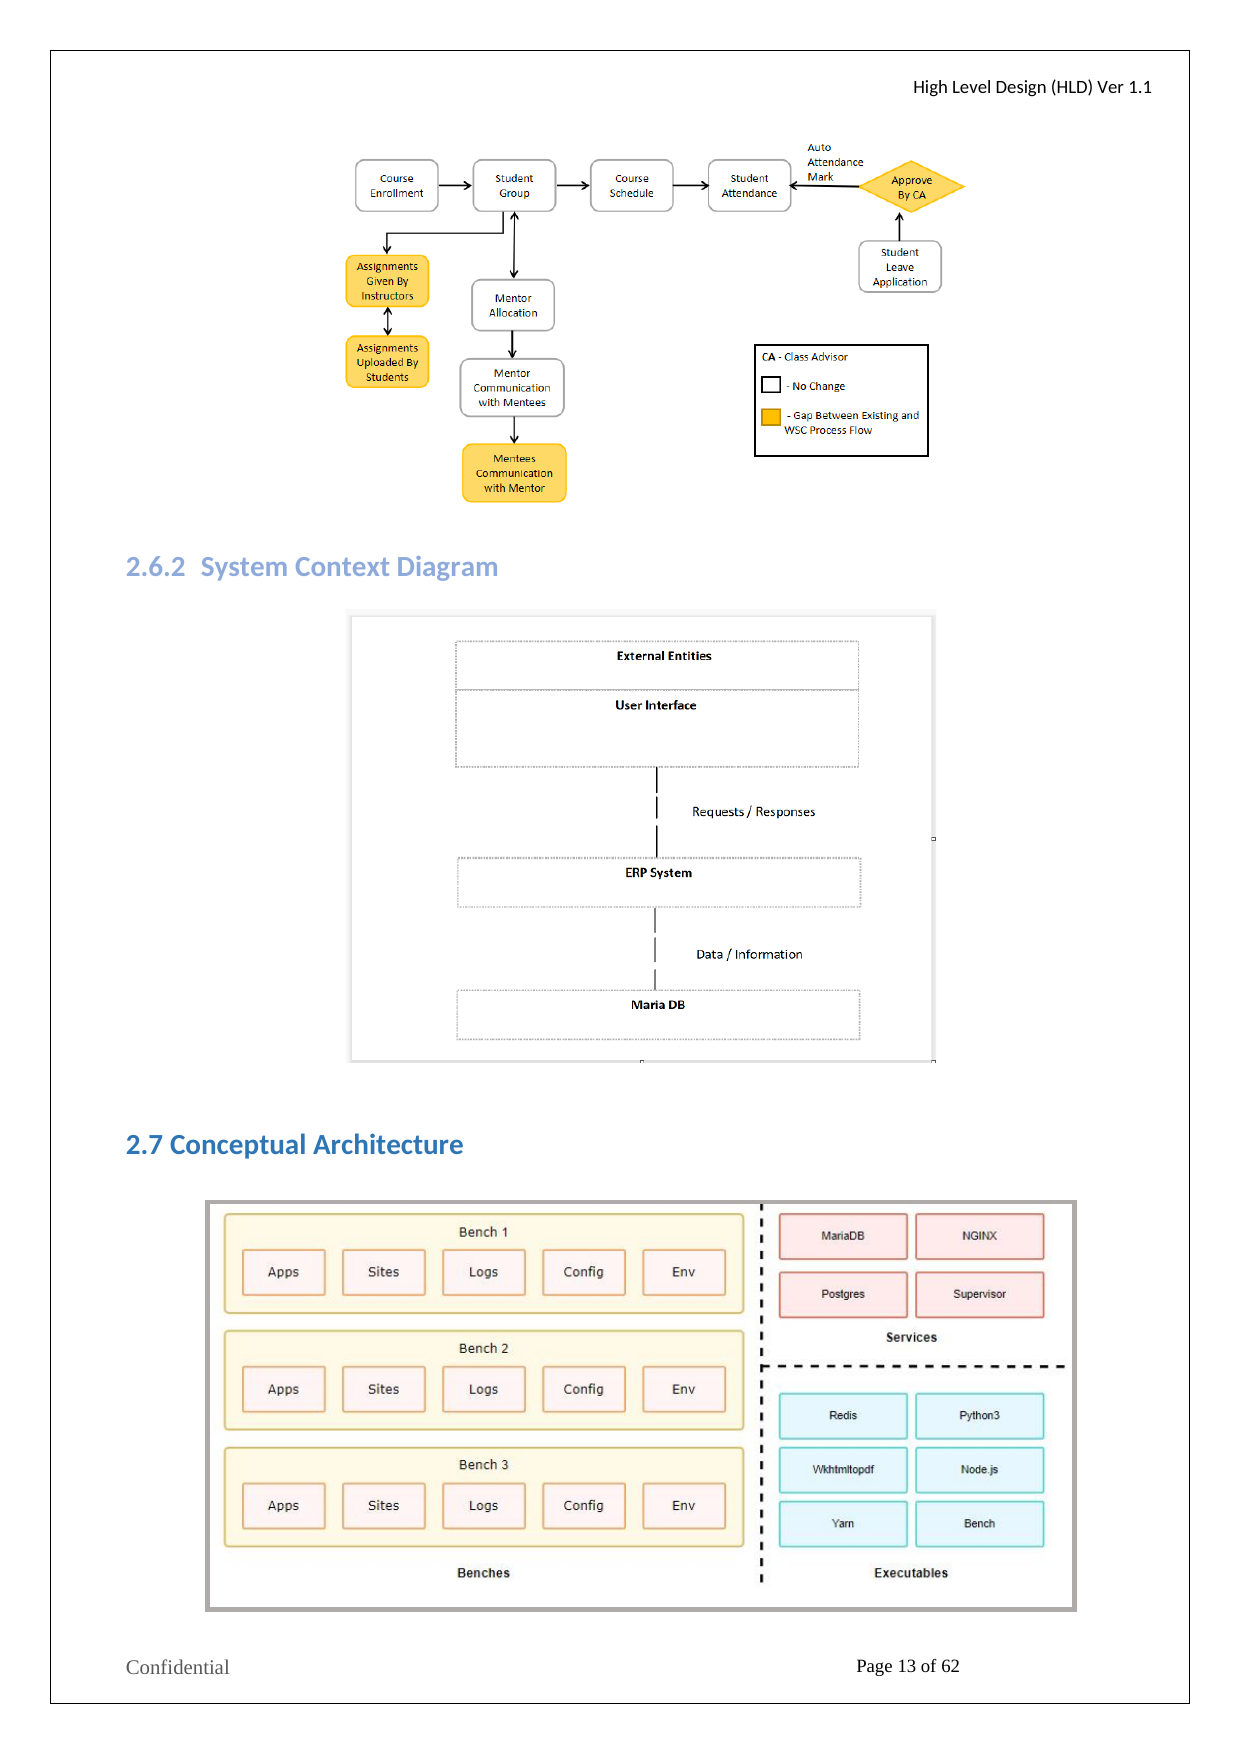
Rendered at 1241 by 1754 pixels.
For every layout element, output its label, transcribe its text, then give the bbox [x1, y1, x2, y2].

picture [210, 1204, 1072, 1607]
subtitle System Context Diagram [126, 548, 1156, 584]
picture [280, 97, 1002, 523]
picture [345, 609, 937, 1063]
subtitle Conceptual Architecture [126, 1126, 1156, 1162]
